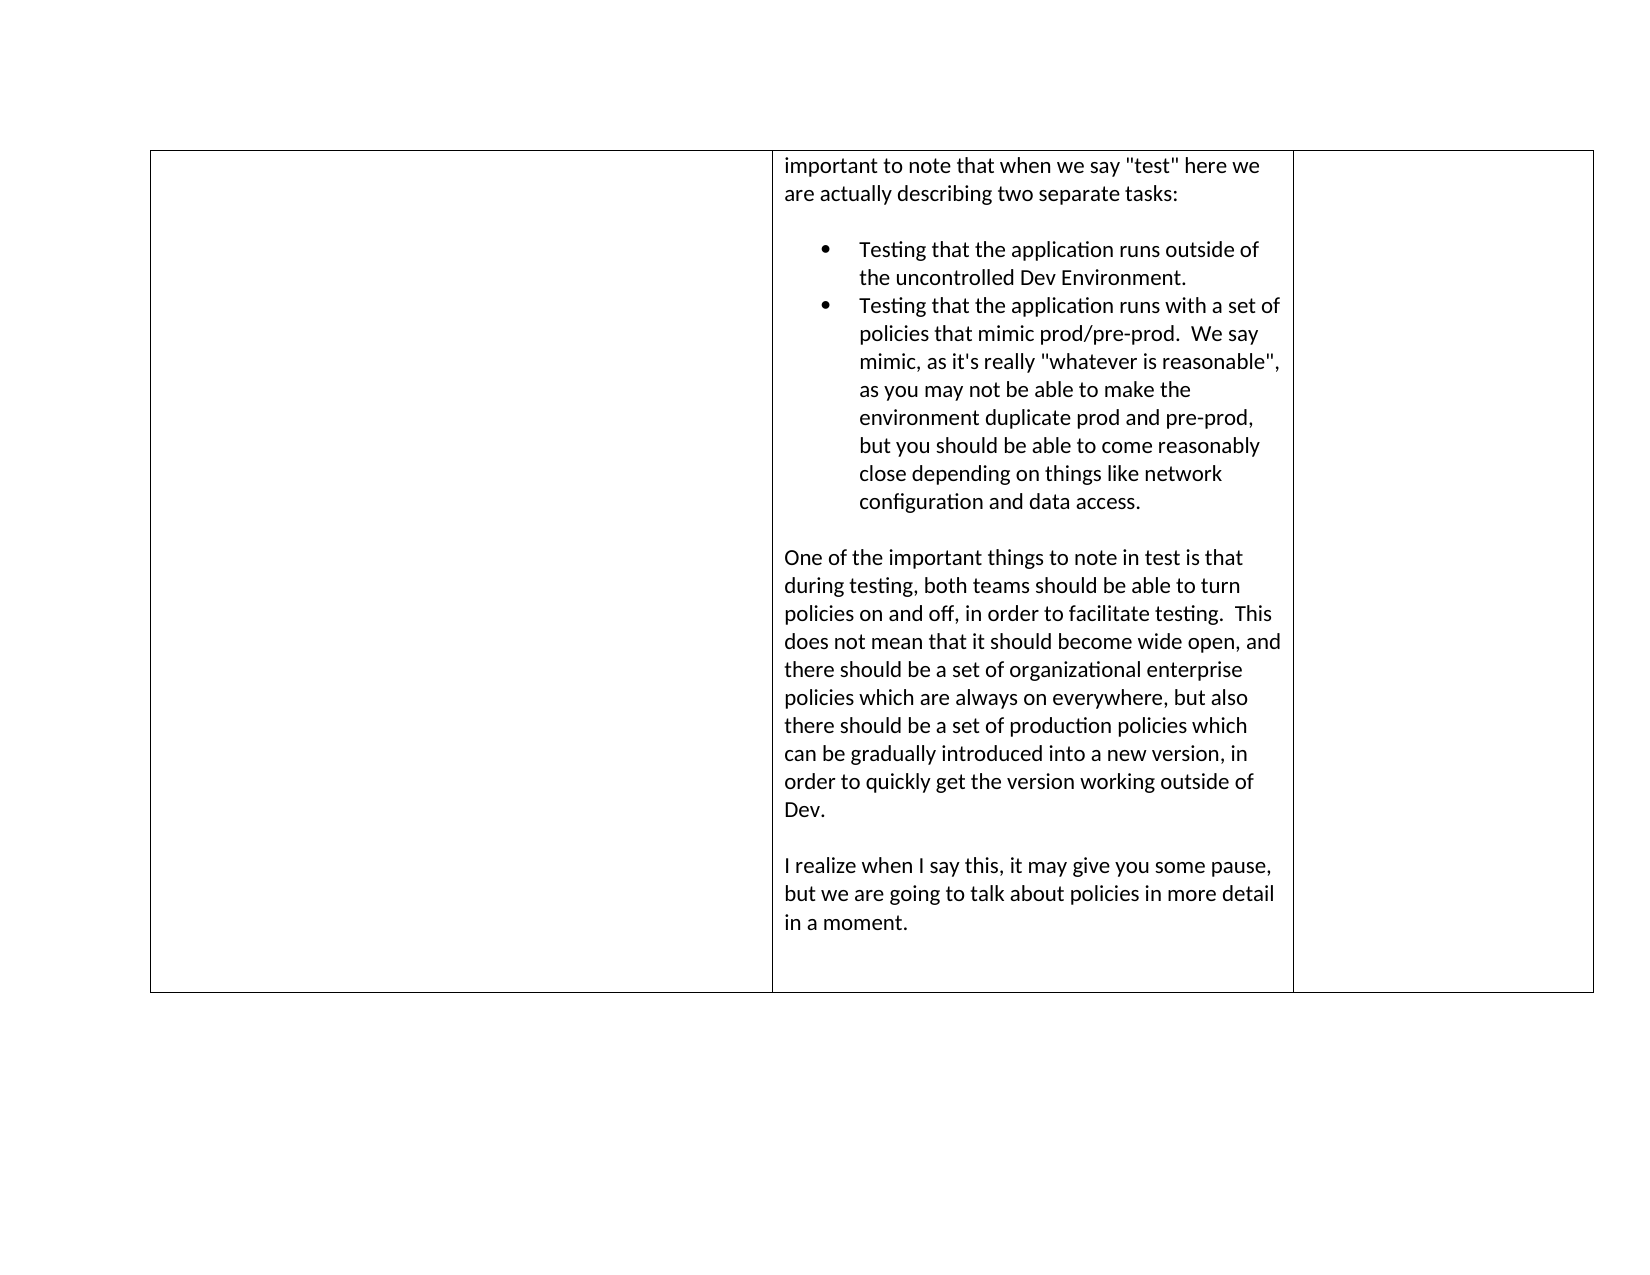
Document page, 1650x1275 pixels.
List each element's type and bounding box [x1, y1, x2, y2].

table_cell [773, 151, 1293, 992]
table_cell [151, 151, 772, 992]
table_cell [1294, 151, 1593, 992]
